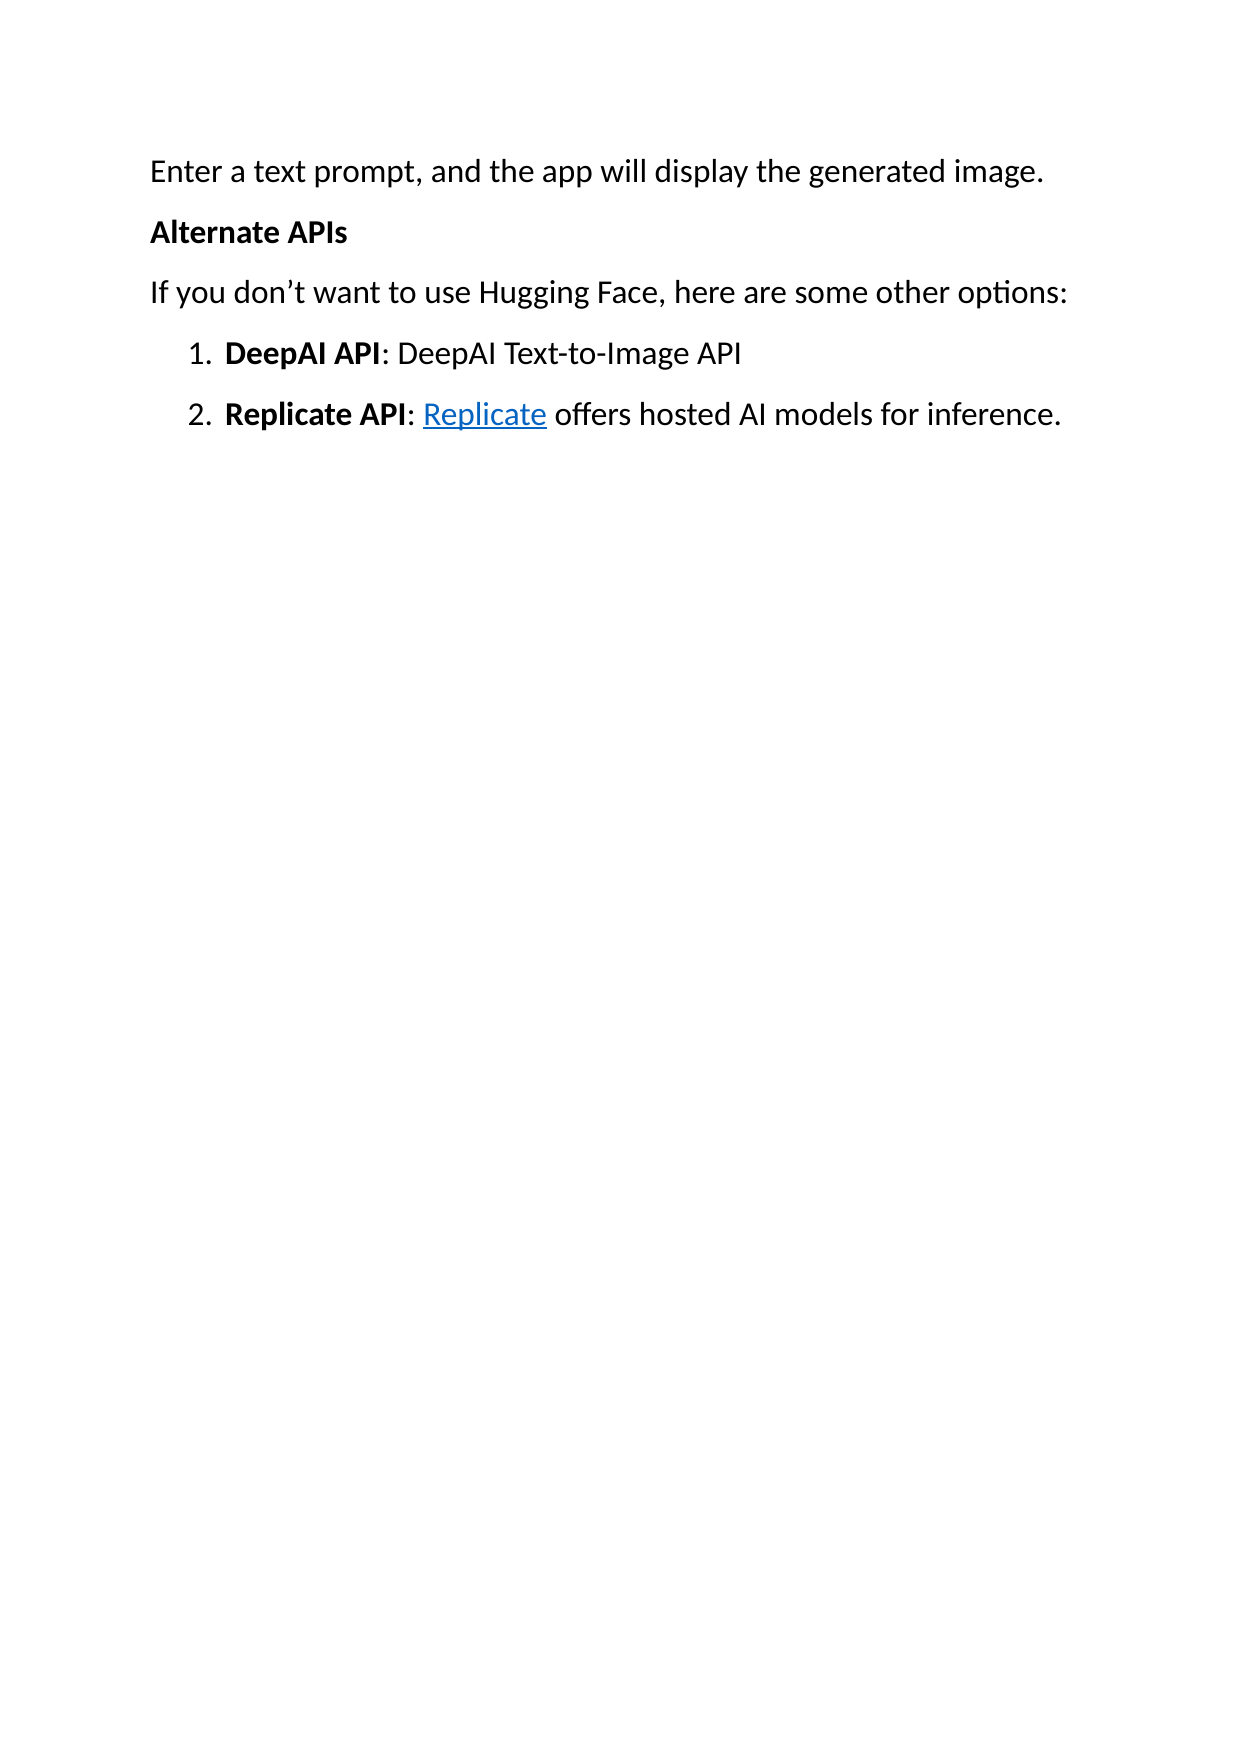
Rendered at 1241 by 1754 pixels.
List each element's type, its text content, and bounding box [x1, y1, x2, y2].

text Alternate APIs [150, 211, 1090, 251]
list Replicate API: Replicate offers hosted AI models for inference. [187, 392, 1090, 433]
text Enter a text prompt, and the app will display the generated image. [150, 150, 1090, 191]
text If you don’t want to use Hugging Face, here are some other options: [150, 271, 1090, 312]
list DeepAI API: DeepAI Text-to-Image API [187, 332, 1090, 373]
